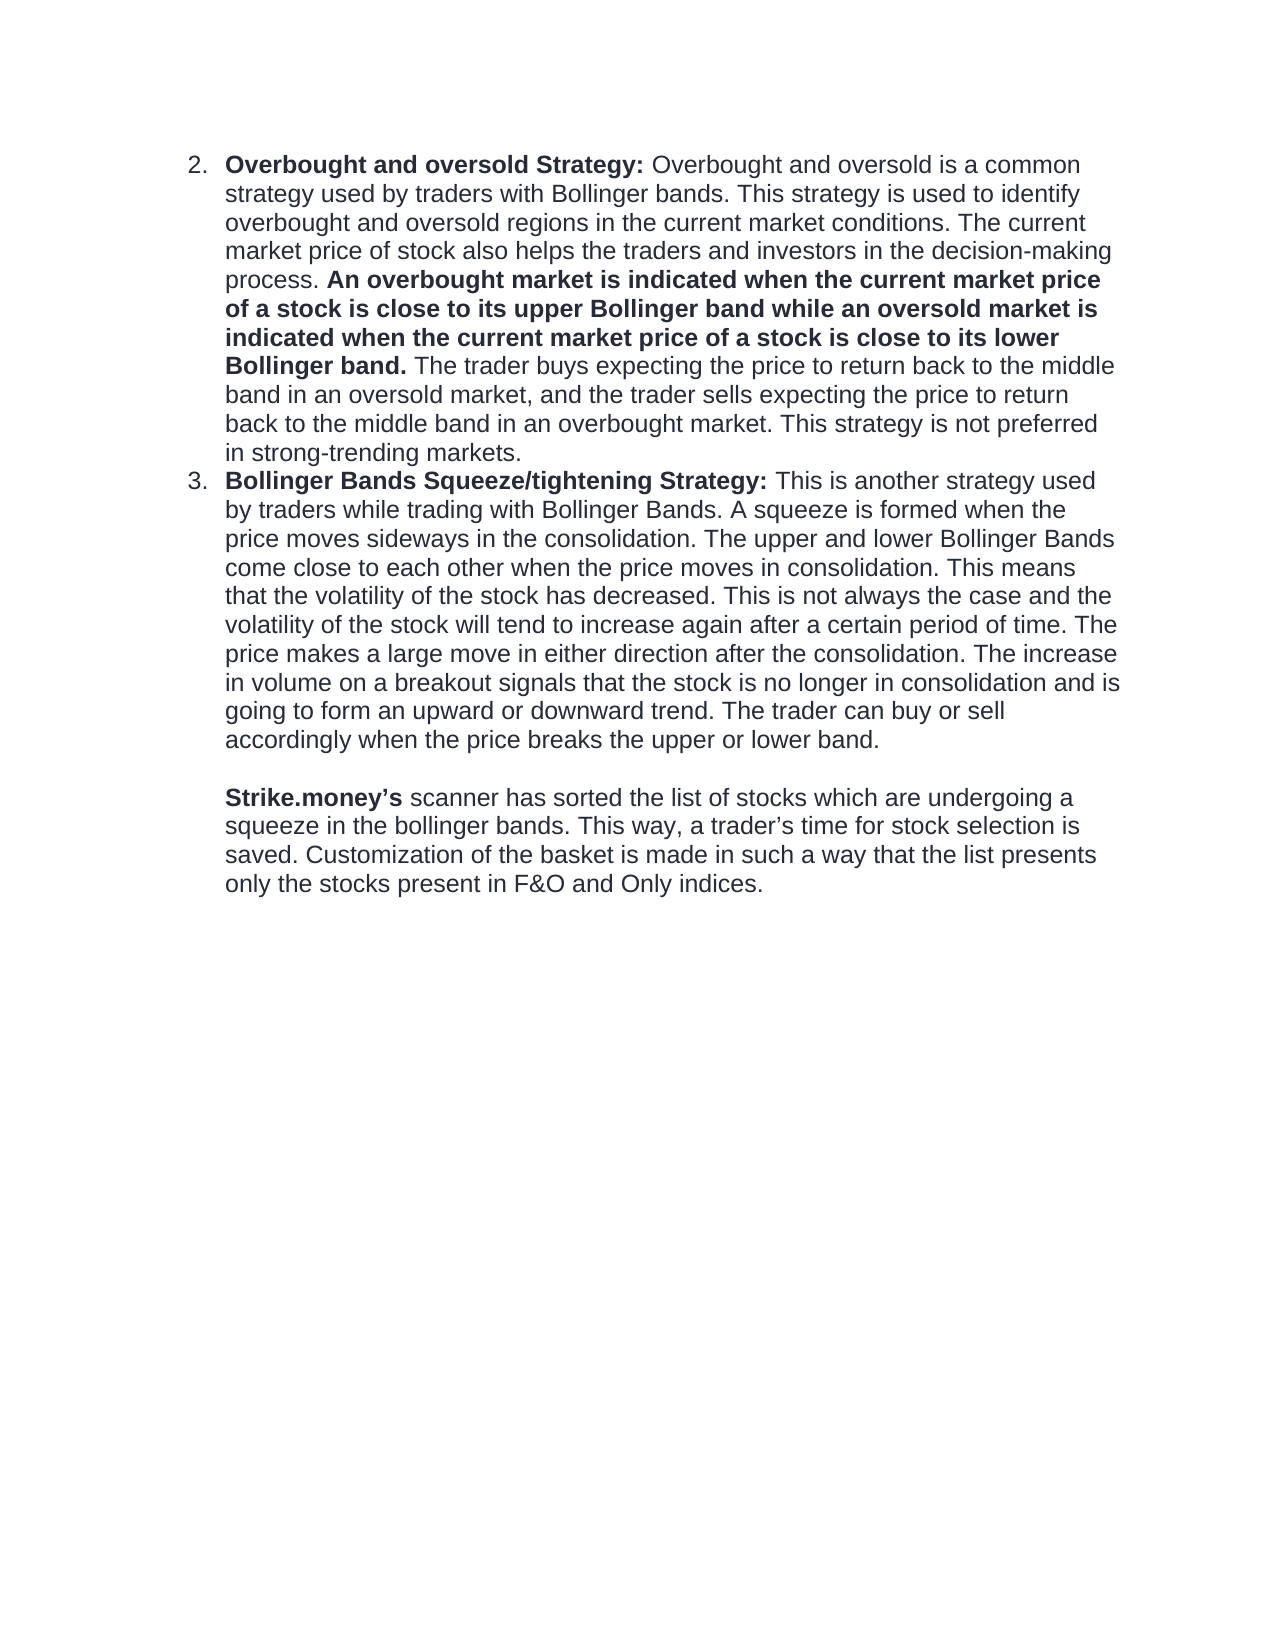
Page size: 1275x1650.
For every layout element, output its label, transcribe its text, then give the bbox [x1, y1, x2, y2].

list Bollinger Bands Squeeze/tightening Strategy: This is another strategy used by traders while trading with Bollinger Bands. A squeeze is formed when the price moves sideways in the consolidation. The upper and lower Bollinger Bands come close to each other when the price moves in consolidation. This means that the volatility of the stock has decreased. This is not always the case and the volatility of the stock will tend to increase again after a certain period of time. The price makes a large move in either direction after the consolidation. The increase in volume on a breakout signals that the stock is no longer in consolidation and is going to form an upward or downward trend. The trader can buy or sell accordingly when the price breaks the upper or lower band. Strike.money’s scanner has sorted the list of stocks which are undergoing a squeeze in the bollinger bands. This way, a trader’s time for stock selection is saved. Customization of the basket is made in such a way that the list presents only the stocks present in F&O and Only indices. [187, 466, 1125, 897]
list Overbought and oversold Strategy: Overbought and oversold is a common strategy used by traders with Bollinger bands. This strategy is used to identify overbought and oversold regions in the current market conditions. The current market price of stock also helps the traders and investors in the decision-making process. An overbought market is indicated when the current market price of a stock is close to its upper Bollinger band while an oversold market is indicated when the current market price of a stock is close to its lower Bollinger band. The trader buys expecting the price to return back to the middle band in an oversold market, and the trader sells expecting the price to return back to the middle band in an overbought market. This strategy is not preferred in strong-trending markets. [187, 150, 1125, 466]
